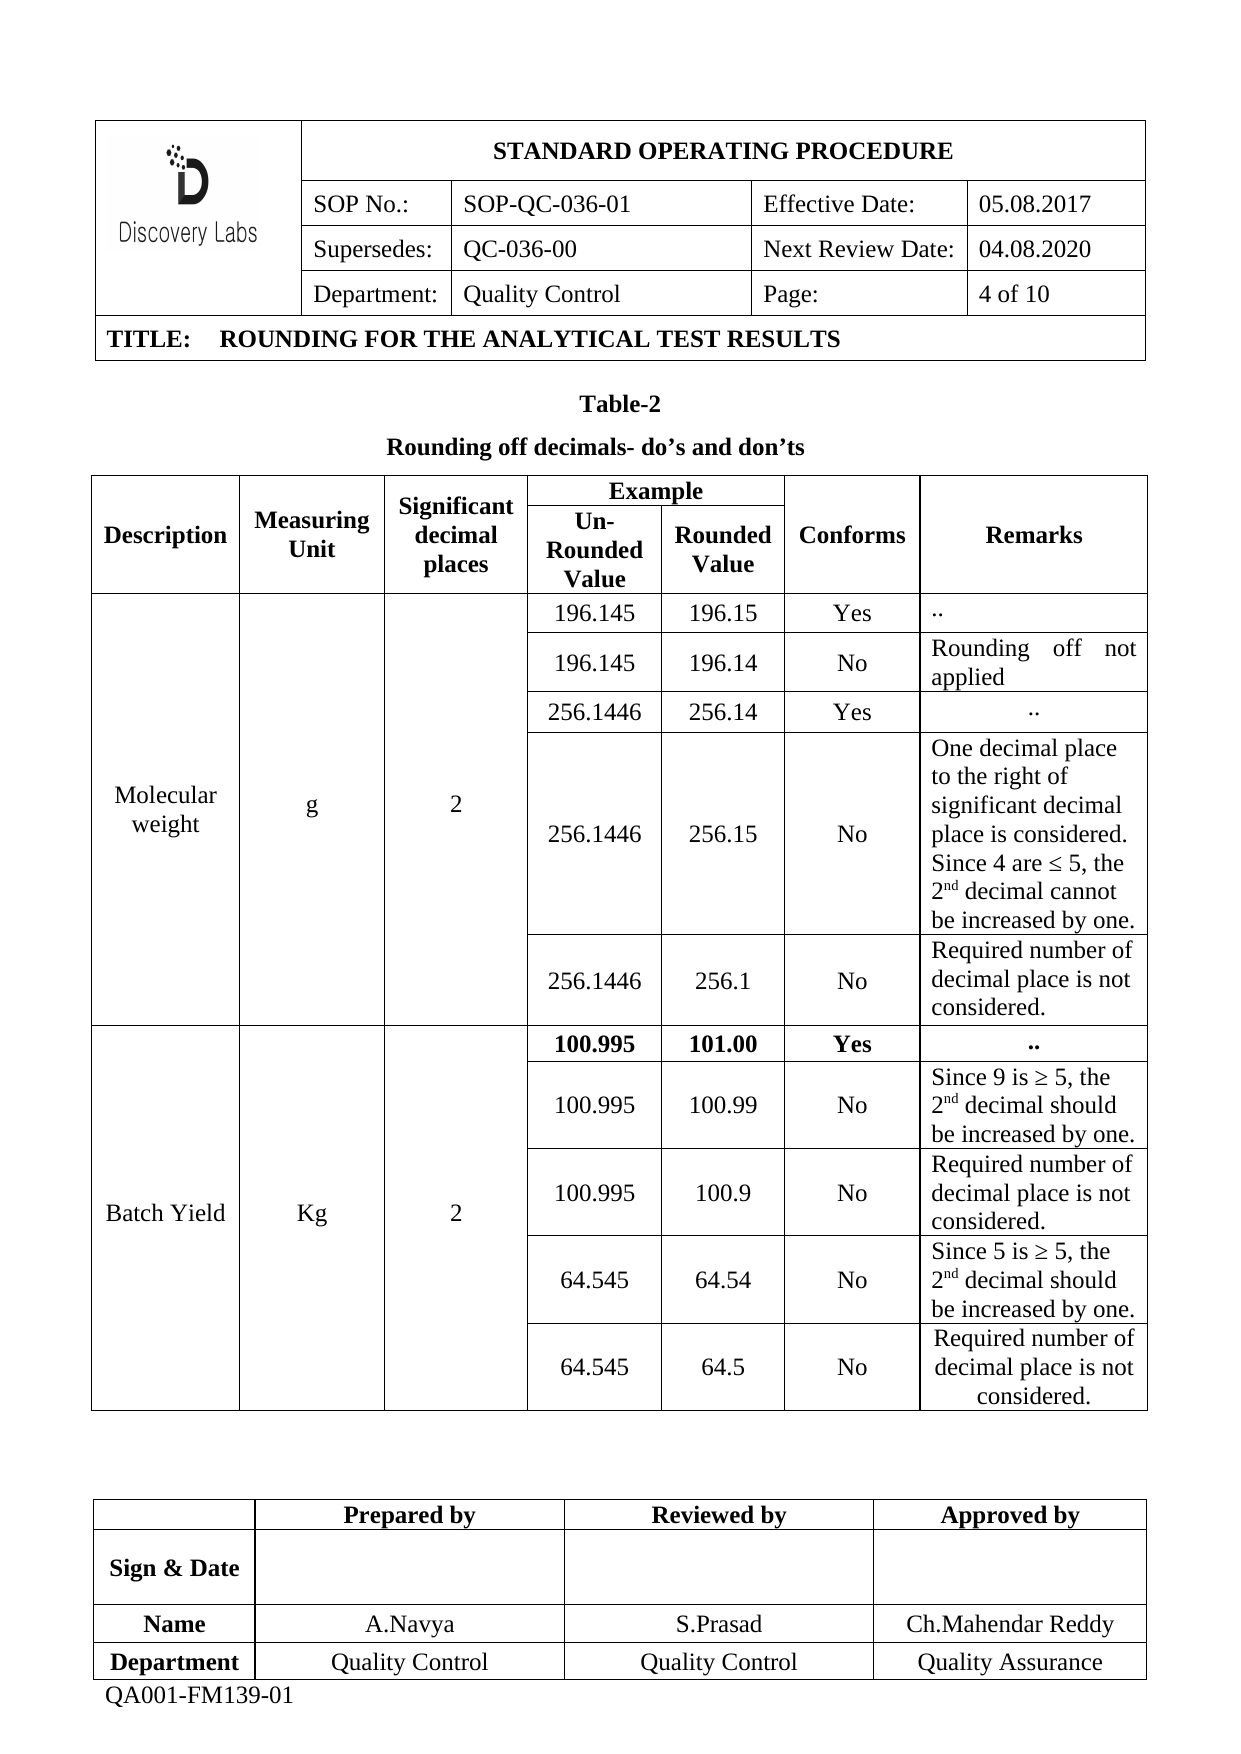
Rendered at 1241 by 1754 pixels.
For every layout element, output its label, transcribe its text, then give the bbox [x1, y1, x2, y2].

table_cell 101.00 [662, 1026, 784, 1061]
table_cell Molecular weight [92, 594, 239, 1025]
list Table-2 [105, 389, 1135, 418]
table_cell No [785, 733, 919, 934]
table_cell 256.1 [662, 935, 784, 1025]
table_cell Yes [785, 692, 919, 732]
table_cell Kg [240, 1026, 384, 1410]
table_cell 256.1446 [528, 692, 661, 732]
table_header Significant decimal places [385, 476, 527, 592]
table_cell 64.5 [662, 1324, 784, 1410]
table_cell No [785, 1324, 919, 1410]
table_cell Required number of decimal place is not considered. [921, 1324, 1147, 1410]
table_cell .. [921, 594, 1147, 632]
table_cell No [785, 1149, 919, 1235]
table_header Remarks [921, 476, 1147, 592]
table_cell 2 [385, 1026, 527, 1410]
table_cell 196.145 [528, 594, 661, 632]
table_cell Yes [785, 1026, 919, 1061]
table_header Conforms [785, 476, 919, 592]
table_cell 100.99 [662, 1062, 784, 1148]
table_cell 196.145 [528, 633, 661, 691]
table_cell 256.15 [662, 733, 784, 934]
table_cell 64.545 [528, 1324, 661, 1410]
table_cell Un-Rounded Value [528, 506, 661, 592]
table_cell Yes [785, 594, 919, 632]
table_cell One decimal place to the right of significant decimal place is considered. Since 4 are ≤ 5, the 2nd decimal cannot be increased by one. [921, 733, 1147, 934]
table_cell 100.9 [662, 1149, 784, 1235]
table_header Example [528, 476, 784, 505]
table_cell 64.545 [528, 1236, 661, 1322]
table_cell .. [921, 1026, 1147, 1061]
table_cell 256.14 [662, 692, 784, 732]
table_cell 100.995 [528, 1062, 661, 1148]
table_cell 100.995 [528, 1026, 661, 1061]
table_header Description [92, 476, 239, 592]
table_cell Since 5 is ≥ 5, the 2nd decimal should be increased by one. [921, 1236, 1147, 1322]
table_cell Required number of decimal place is not considered. [921, 935, 1147, 1025]
table_cell 196.15 [662, 594, 784, 632]
table_cell Batch Yield [92, 1026, 239, 1410]
table_cell No [785, 935, 919, 1025]
table_cell g [240, 594, 384, 1025]
table_cell Rounding off not applied [921, 633, 1147, 691]
table_cell No [785, 1062, 919, 1148]
table_cell No [785, 633, 919, 691]
table_cell Rounded Value [662, 506, 784, 592]
table_cell 256.1446 [528, 935, 661, 1025]
table_cell 2 [385, 594, 527, 1025]
table_cell .. [921, 692, 1147, 732]
table_cell 100.995 [528, 1149, 661, 1235]
table_cell Required number of decimal place is not considered. [921, 1149, 1147, 1235]
table_cell No [785, 1236, 919, 1322]
table_cell 196.14 [662, 633, 784, 691]
table_cell 64.54 [662, 1236, 784, 1322]
list Rounding off decimals- do’s and don’ts [180, 432, 1135, 461]
table_header Measuring Unit [240, 476, 384, 592]
table_cell Since 9 is ≥ 5, the 2nd decimal should be increased by one. [921, 1062, 1147, 1148]
table_cell 256.1446 [528, 733, 661, 934]
